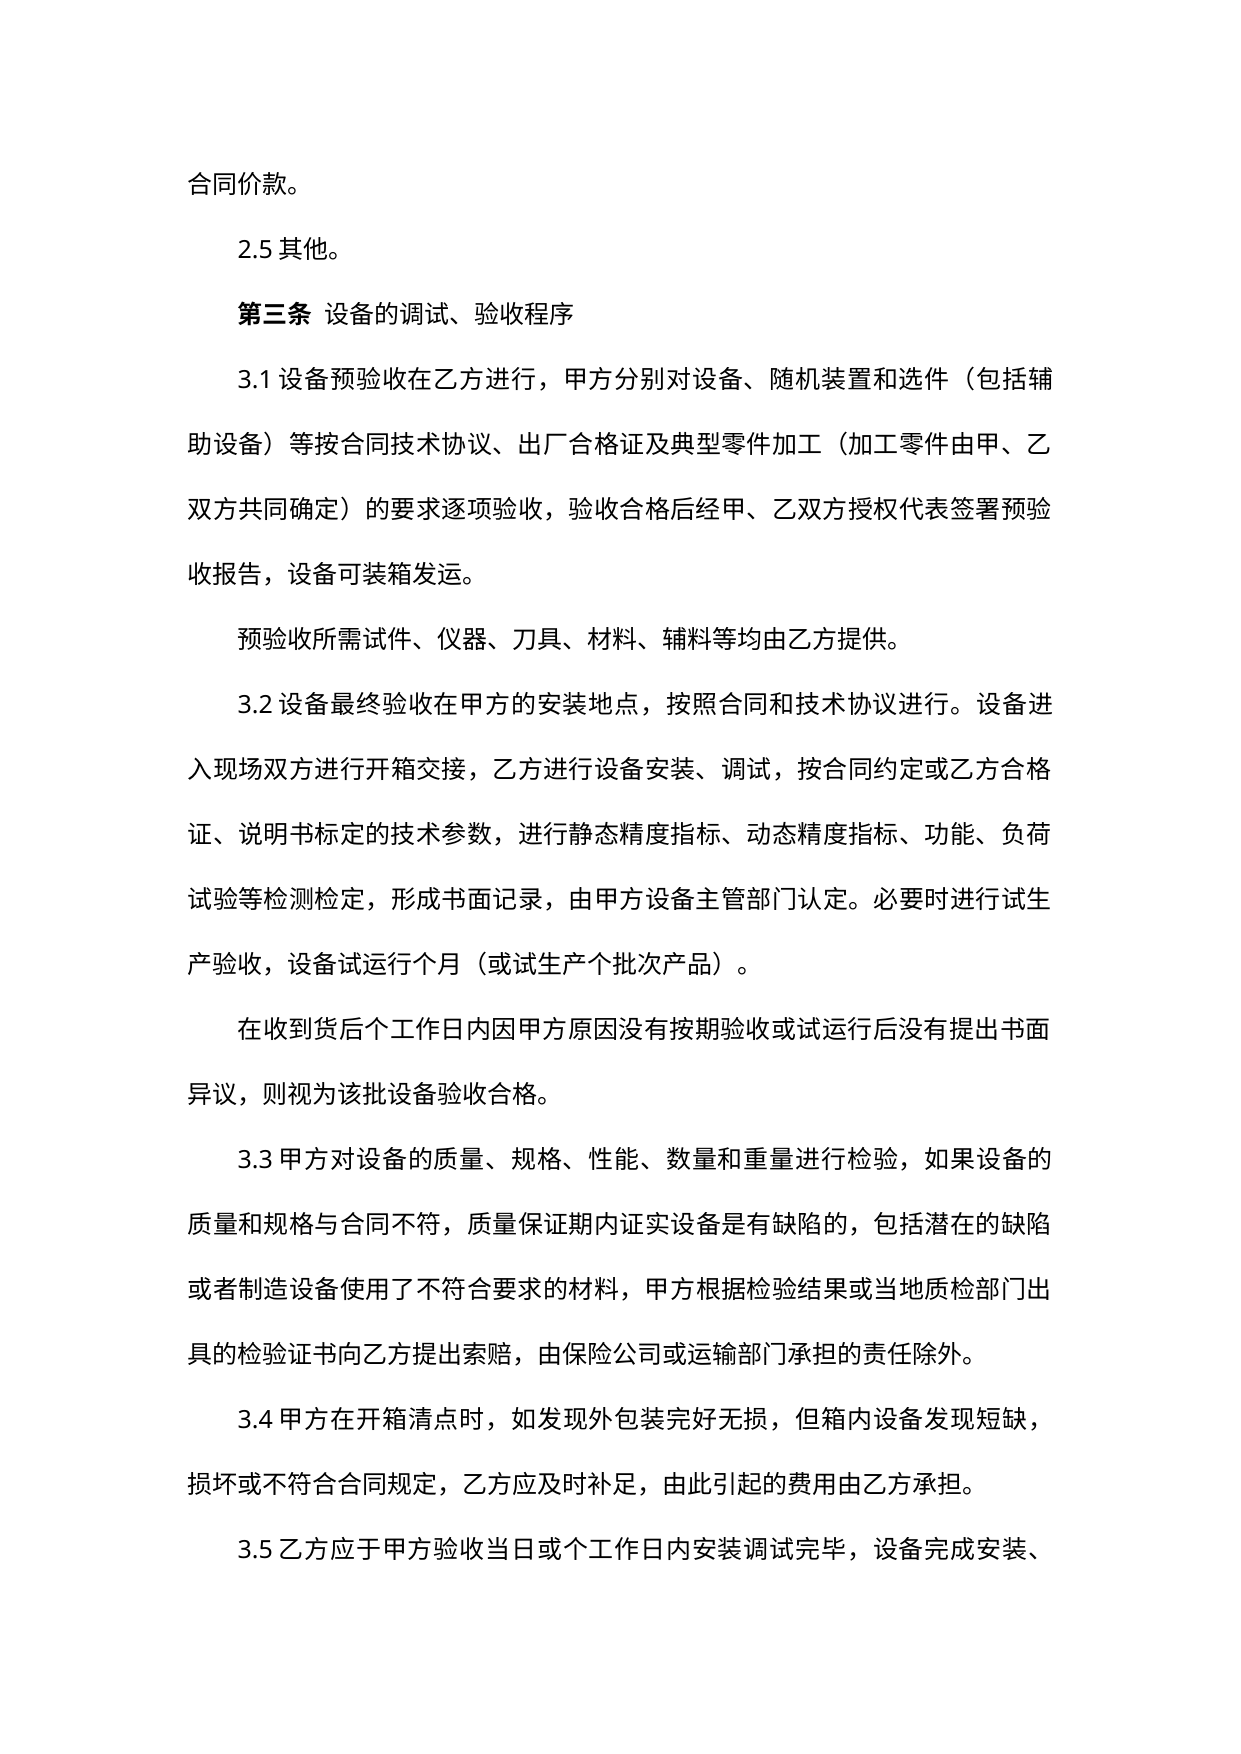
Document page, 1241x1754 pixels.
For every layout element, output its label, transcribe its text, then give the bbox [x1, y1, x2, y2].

text 3.4甲方在开箱清点时，如发现外包装完好无损，但箱内设备发现短缺，损坏或不符合合同规定，乙方应及时补足，由此引起的费用由乙方承担。 [187, 1385, 1053, 1515]
text 预验收所需试件、仪器、刀具、材料、辅料等均由乙方提供。 [187, 605, 1053, 670]
text 2.5其他。 [187, 215, 1053, 280]
text 3.2设备最终验收在甲方的安装地点，按照合同和技术协议进行。设备进入现场双方进行开箱交接，乙方进行设备安装、调试，按合同约定或乙方合格证、说明书标定的技术参数，进行静态精度指标、动态精度指标、功能、负荷试验等检测检定，形成书面记录，由甲方设备主管部门认定。必要时进行试生产验收，设备试运行个月（或试生产个批次产品）。 [187, 670, 1053, 995]
text 3.3甲方对设备的质量、规格、性能、数量和重量进行检验，如果设备的质量和规格与合同不符，质量保证期内证实设备是有缺陷的，包括潜在的缺陷或者制造设备使用了不符合要求的材料，甲方根据检验结果或当地质检部门出具的检验证书向乙方提出索赔，由保险公司或运输部门承担的责任除外。 [187, 1125, 1053, 1385]
text 第三条 设备的调试、验收程序 [187, 280, 1053, 345]
text 在收到货后个工作日内因甲方原因没有按期验收或试运行后没有提出书面异议，则视为该批设备验收合格。 [187, 995, 1053, 1125]
text 3.1设备预验收在乙方进行，甲方分别对设备、随机装置和选件（包括辅助设备）等按合同技术协议、出厂合格证及典型零件加工（加工零件由甲、乙双方共同确定）的要求逐项验收，验收合格后经甲、乙双方授权代表签署预验收报告，设备可装箱发运。 [187, 345, 1053, 605]
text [187, 1515, 1053, 1580]
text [187, 150, 1053, 215]
